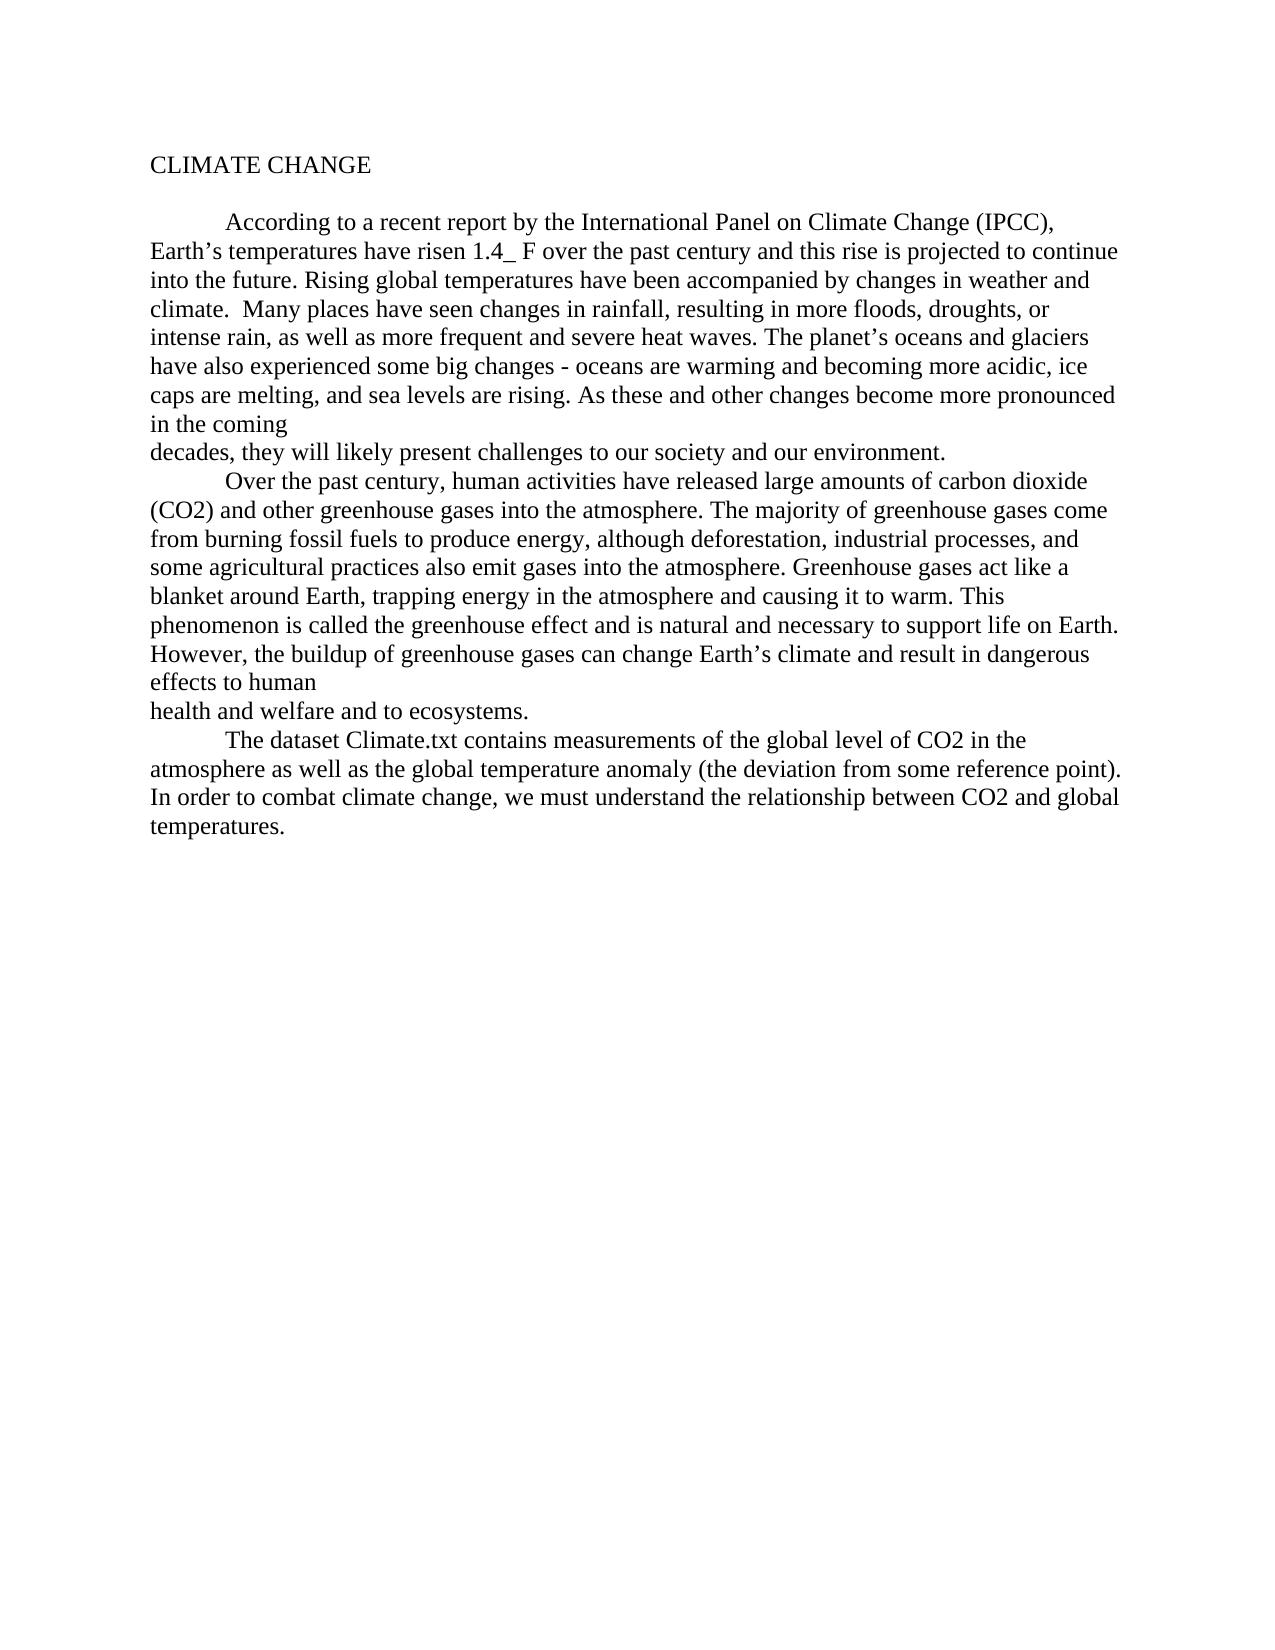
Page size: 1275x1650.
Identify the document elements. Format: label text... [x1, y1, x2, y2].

text Over the past century, human activities have released large amounts of carbon dioxide (CO2) and other greenhouse gases into the atmosphere. The majority of greenhouse gases come from burning fossil fuels to produce energy, although deforestation, industrial processes, and some agricultural practices also emit gases into the atmosphere. Greenhouse gases act like a blanket around Earth, trapping energy in the atmosphere and causing it to warm. This phenomenon is called the greenhouse effect and is natural and necessary to support life on Earth. However, the buildup of greenhouse gases can change Earth’s climate and result in dangerous effects to human [150, 466, 1125, 696]
text The dataset Climate.txt contains measurements of the global level of CO2 in the atmosphere as well as the global temperature anomaly (the deviation from some reference point). In order to combat climate change, we must understand the relationship between CO2 and global temperatures. [150, 725, 1125, 840]
text CLIMATE CHANGE [150, 150, 1125, 179]
text According to a recent report by the International Panel on Climate Change (IPCC), Earth’s temperatures have risen 1.4_ F over the past century and this rise is projected to continue into the future. Rising global temperatures have been accompanied by changes in weather and climate. Many places have seen changes in rainfall, resulting in more floods, droughts, or intense rain, as well as more frequent and severe heat waves. The planet’s oceans and glaciers have also experienced some big changes - oceans are warming and becoming more acidic, ice caps are melting, and sea levels are rising. As these and other changes become more pronounced in the coming [150, 207, 1125, 437]
text health and welfare and to ecosystems. [150, 696, 1125, 725]
text decades, they will likely present challenges to our society and our environment. [150, 437, 1125, 466]
